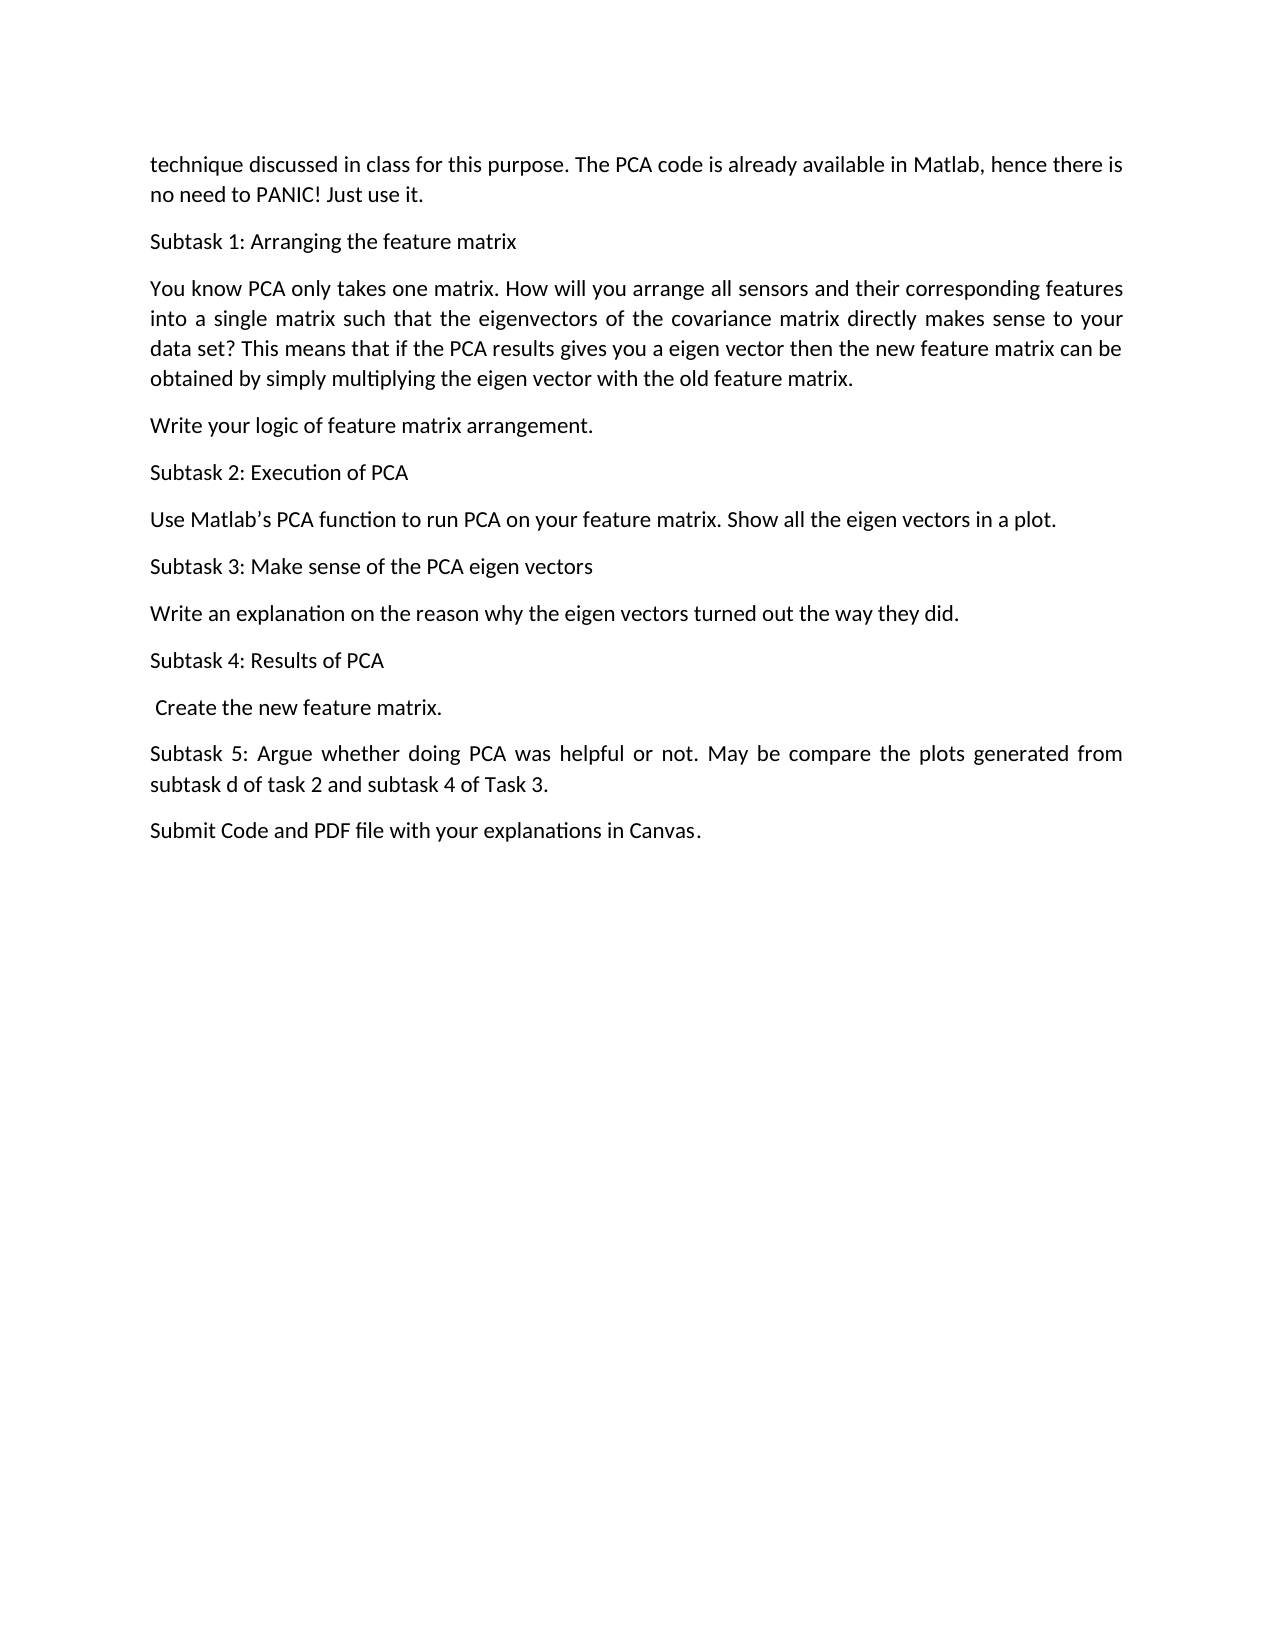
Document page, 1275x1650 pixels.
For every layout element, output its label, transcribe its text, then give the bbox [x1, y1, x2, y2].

text Subtask 3: Make sense of the PCA eigen vectors [150, 552, 1125, 580]
text Subtask 4: Results of PCA [150, 646, 1125, 674]
text Create the new feature matrix. [150, 693, 1125, 721]
text Write your logic of feature matrix arrangement. [150, 411, 1125, 439]
text Subtask 2: Execution of PCA [150, 458, 1125, 486]
text Submit Code and PDF file with your explanations in Canvas. [150, 817, 1125, 845]
text Subtask 5: Argue whether doing PCA was helpful or not. May be compare the plots generated from subtask d of task 2 and subtask 4 of Task 3. [150, 739, 1125, 798]
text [150, 150, 1125, 208]
text You know PCA only takes one matrix. How will you arrange all sensors and their corresponding features into a single matrix such that the eigenvectors of the covariance matrix directly makes sense to your data set? This means that if the PCA results gives you a eigen vector then the new feature matrix can be obtained by simply multiplying the eigen vector with the old feature matrix. [150, 274, 1125, 393]
text Subtask 1: Arranging the feature matrix [150, 227, 1125, 255]
text Use Matlab’s PCA function to run PCA on your feature matrix. Show all the eigen vectors in a plot. [150, 505, 1125, 533]
text Write an explanation on the reason why the eigen vectors turned out the way they did. [150, 599, 1125, 627]
